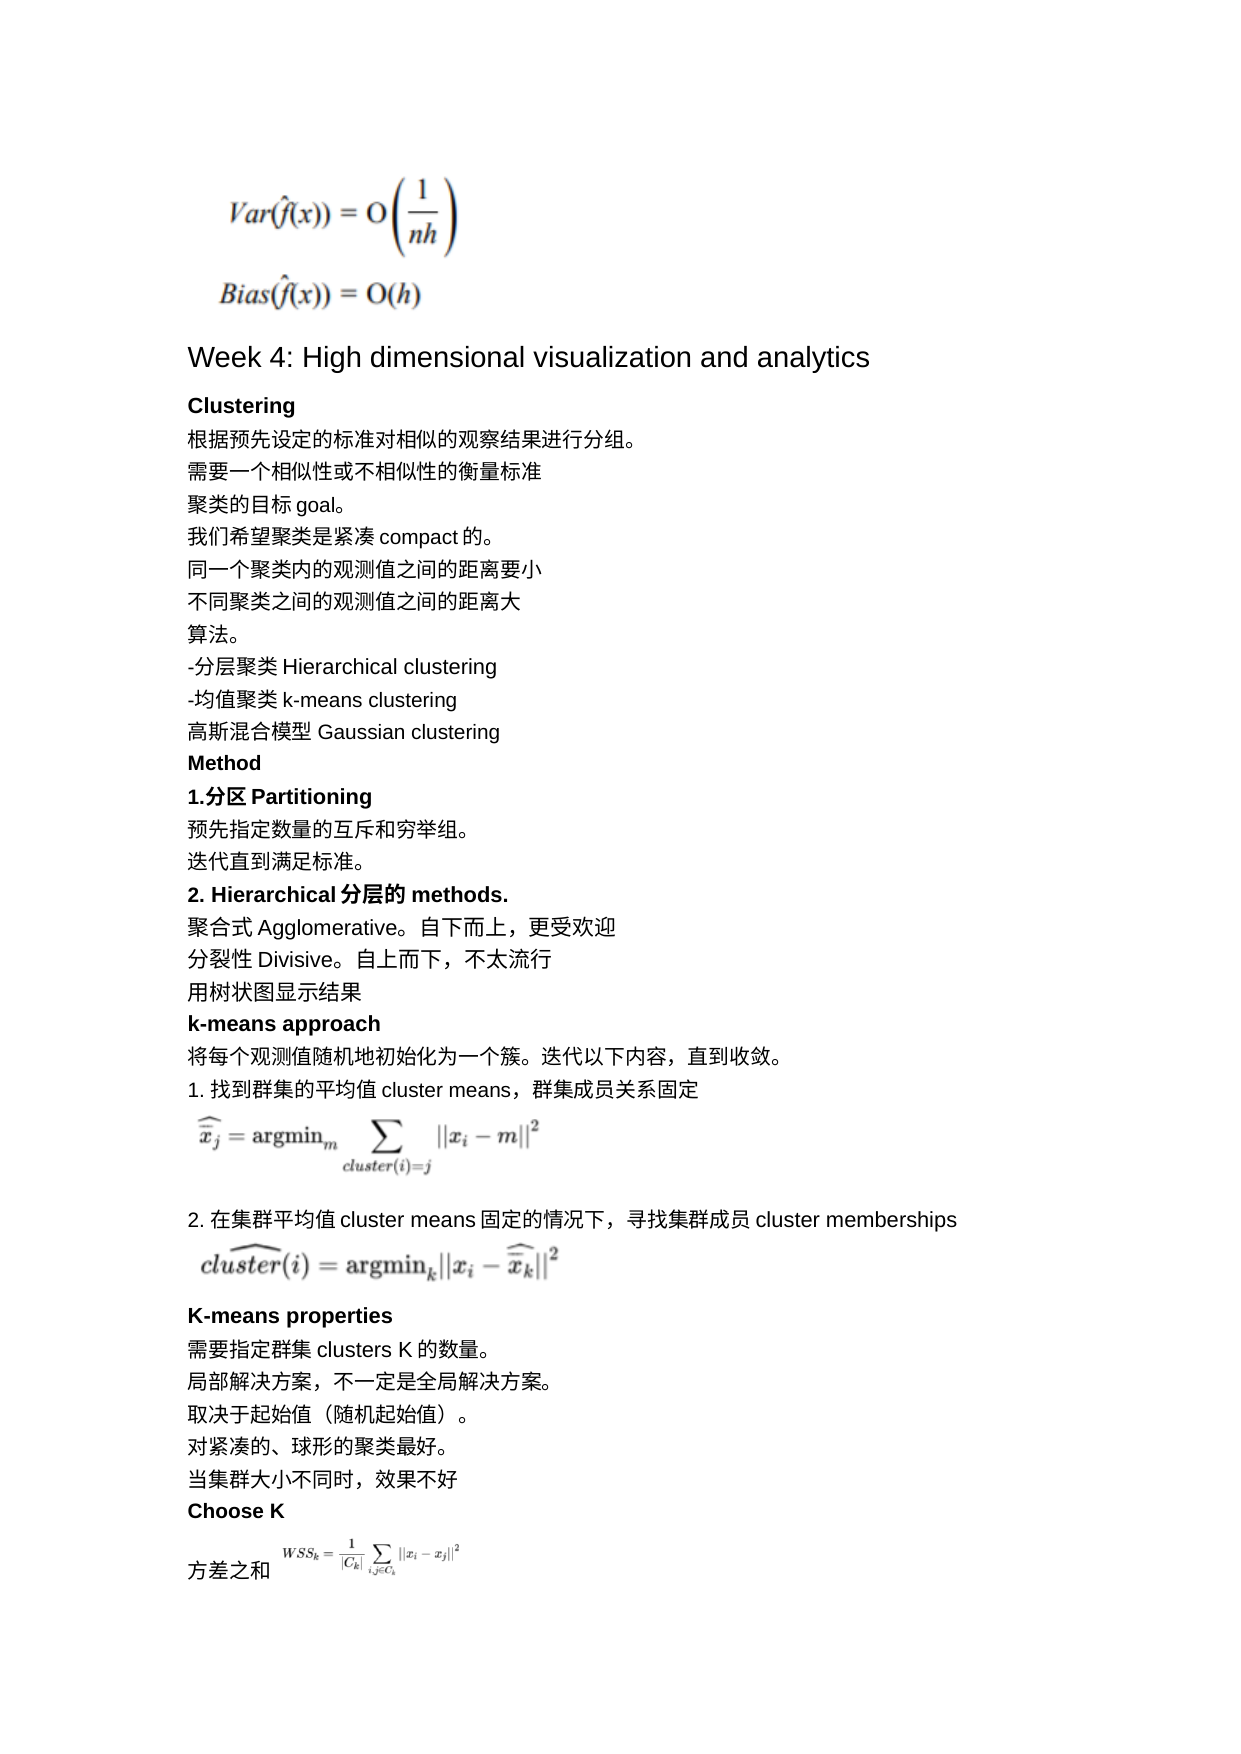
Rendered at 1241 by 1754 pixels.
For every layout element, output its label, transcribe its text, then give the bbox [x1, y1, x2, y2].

text 1. 找到群集的平均值cluster means，群集成员关系固定 [187, 1072, 1053, 1104]
text 预先指定数量的互斥和穷举组。 [187, 812, 1053, 844]
text 2. 在集群平均值cluster means固定的情况下，寻找集群成员cluster memberships [187, 1202, 1053, 1234]
text 2. Hierarchical分层的 methods. [187, 877, 1053, 909]
text 迭代直到满足标准。 [187, 844, 1053, 877]
text 高斯混合模型 Gaussian clustering [187, 714, 1053, 747]
text 取决于起始值（随机起始值）。 [187, 1397, 1053, 1429]
text 用树状图显示结果 [187, 974, 1053, 1007]
text K-means properties [187, 1299, 1053, 1332]
text 聚类的目标goal。 [187, 487, 1053, 519]
picture [187, 162, 493, 319]
picture [187, 1104, 561, 1186]
text Choose K [187, 1494, 1053, 1527]
text -均值聚类 k-means clustering [187, 682, 1053, 714]
text 对紧凑的、球形的聚类最好。 [187, 1429, 1053, 1462]
text Week 4: High dimensional visualization and analytics [187, 324, 1053, 389]
text 分裂性Divisive。自上而下，不太流行 [187, 942, 1053, 974]
text k-means approach [187, 1007, 1053, 1039]
picture [280, 1533, 475, 1579]
text 同一个聚类内的观测值之间的距离要小 [187, 552, 1053, 584]
text 需要指定群集clusters K的数量。 [187, 1332, 1053, 1364]
text 我们希望聚类是紧凑compact的。 [187, 519, 1053, 552]
text 根据预先设定的标准对相似的观察结果进行分组。 [187, 422, 1053, 454]
text 1.分区Partitioning [187, 779, 1053, 812]
text 需要一个相似性或不相似性的衡量标准 [187, 454, 1053, 487]
text 局部解决方案，不一定是全局解决方案。 [187, 1364, 1053, 1397]
text 当集群大小不同时，效果不好 [187, 1462, 1053, 1494]
picture [187, 1234, 574, 1298]
text 聚合式Agglomerative。自下而上，更受欢迎 [187, 909, 1053, 942]
text 不同聚类之间的观测值之间的距离大 [187, 584, 1053, 617]
text Clustering [187, 389, 1053, 422]
text 算法。 [187, 617, 1053, 649]
text -分层聚类Hierarchical clustering [187, 649, 1053, 682]
text 方差之和 [187, 1527, 1053, 1592]
text Method [187, 747, 1053, 779]
text 将每个观测值随机地初始化为一个簇。迭代以下内容，直到收敛。 [187, 1039, 1053, 1072]
